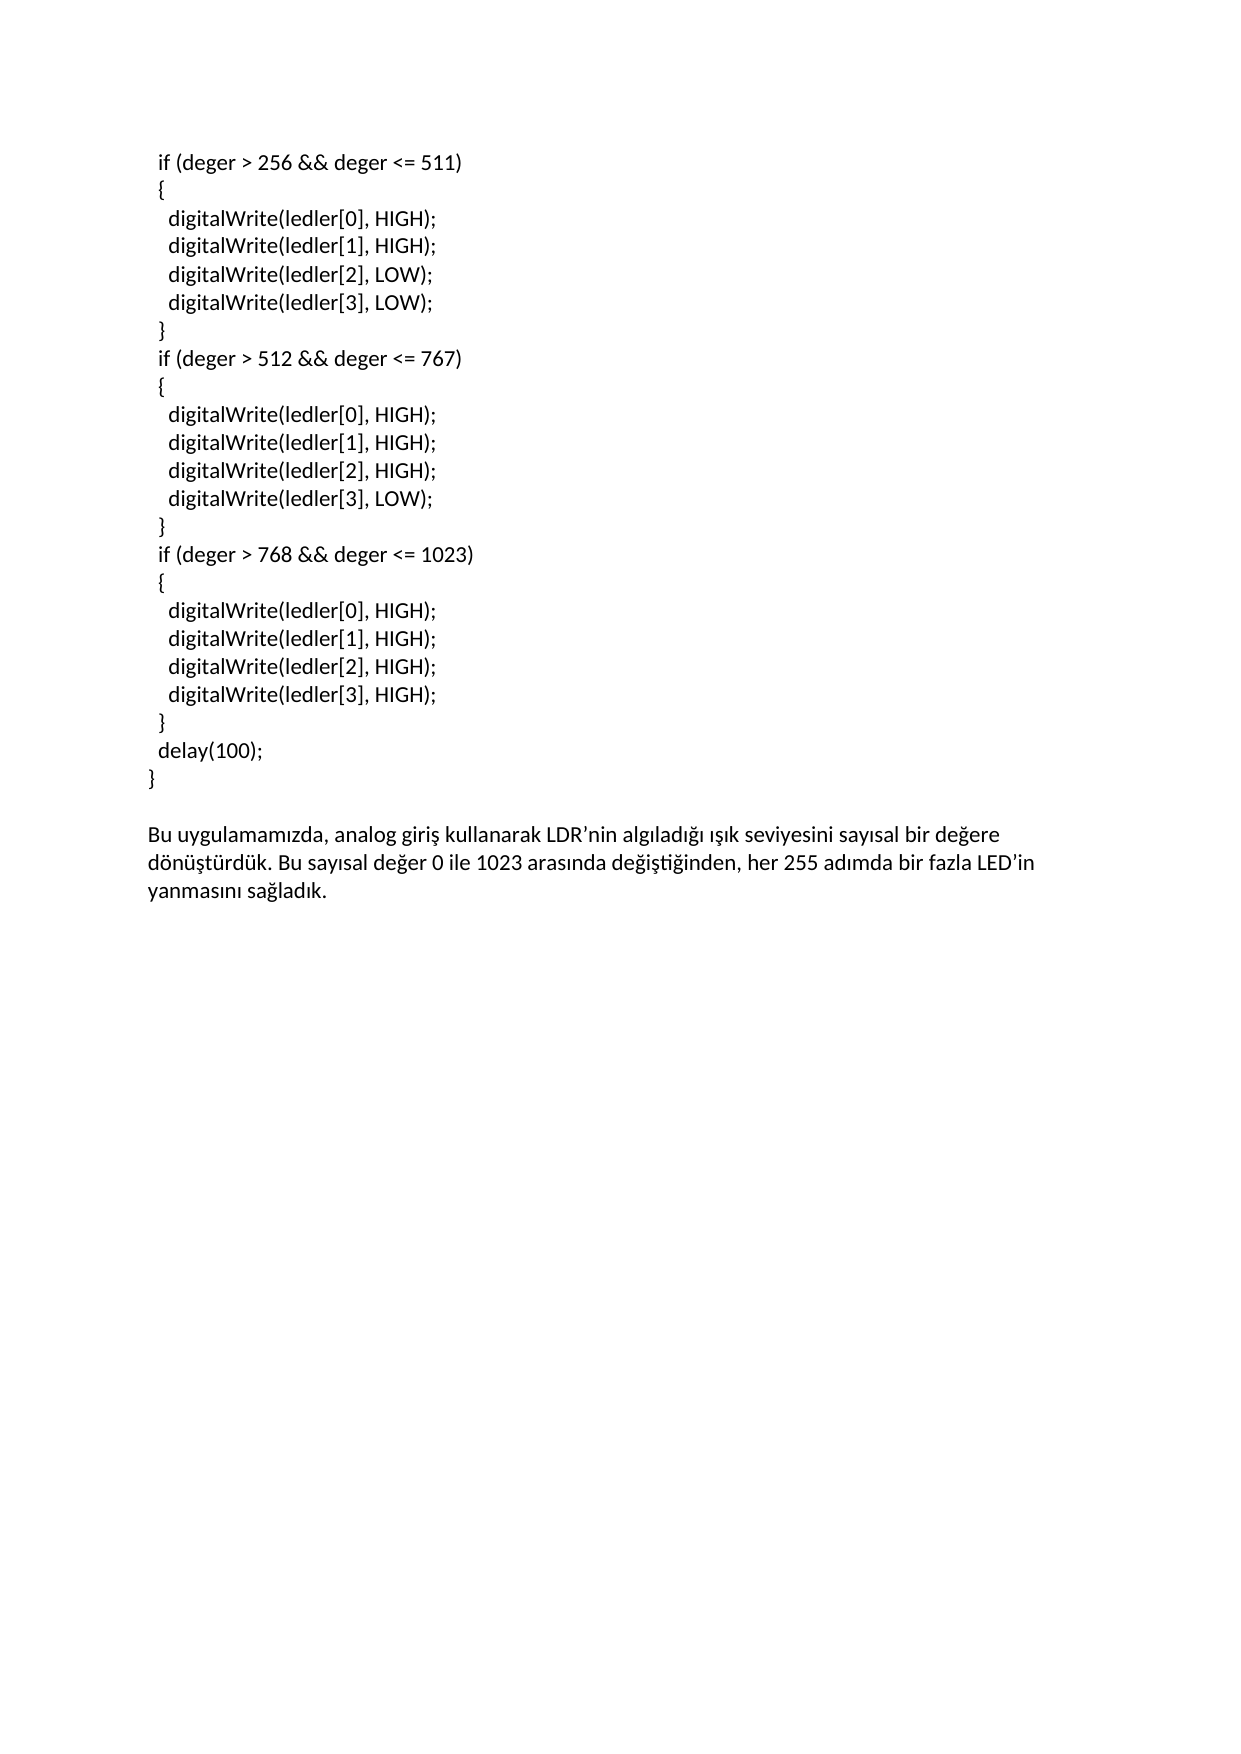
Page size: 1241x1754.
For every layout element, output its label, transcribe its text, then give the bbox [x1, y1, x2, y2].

text if (deger > 512 && deger <= 767) [148, 344, 1093, 372]
text if (deger > 256 && deger <= 511) [148, 148, 1093, 176]
text { [148, 176, 1093, 204]
text digitalWrite(ledler[3], LOW); [148, 484, 1093, 512]
text digitalWrite(ledler[0], HIGH); [148, 400, 1093, 428]
text if (deger > 768 && deger <= 1023) [148, 540, 1093, 568]
text digitalWrite(ledler[1], HIGH); [148, 624, 1093, 652]
text { [148, 372, 1093, 400]
text } [148, 708, 1093, 736]
text Bu uygulamamızda, analog giriş kullanarak LDR’nin algıladığı ışık seviyesini sayısal bir değere dönüştürdük. Bu sayısal değer 0 ile 1023 arasında değiştiğinden, her 255 adımda bir fazla LED’in yanmasını sağladık. [148, 820, 1093, 904]
text } [148, 764, 1093, 792]
text digitalWrite(ledler[2], HIGH); [148, 456, 1093, 484]
text } [148, 316, 1093, 344]
text delay(100); [148, 736, 1093, 764]
text digitalWrite(ledler[3], LOW); [148, 288, 1093, 316]
text digitalWrite(ledler[2], HIGH); [148, 652, 1093, 680]
text digitalWrite(ledler[1], HIGH); [148, 428, 1093, 456]
text digitalWrite(ledler[0], HIGH); [148, 596, 1093, 624]
text digitalWrite(ledler[1], HIGH); [148, 232, 1093, 260]
text digitalWrite(ledler[3], HIGH); [148, 680, 1093, 708]
text digitalWrite(ledler[2], LOW); [148, 260, 1093, 288]
text { [148, 568, 1093, 596]
text digitalWrite(ledler[0], HIGH); [148, 204, 1093, 232]
text } [148, 512, 1093, 540]
